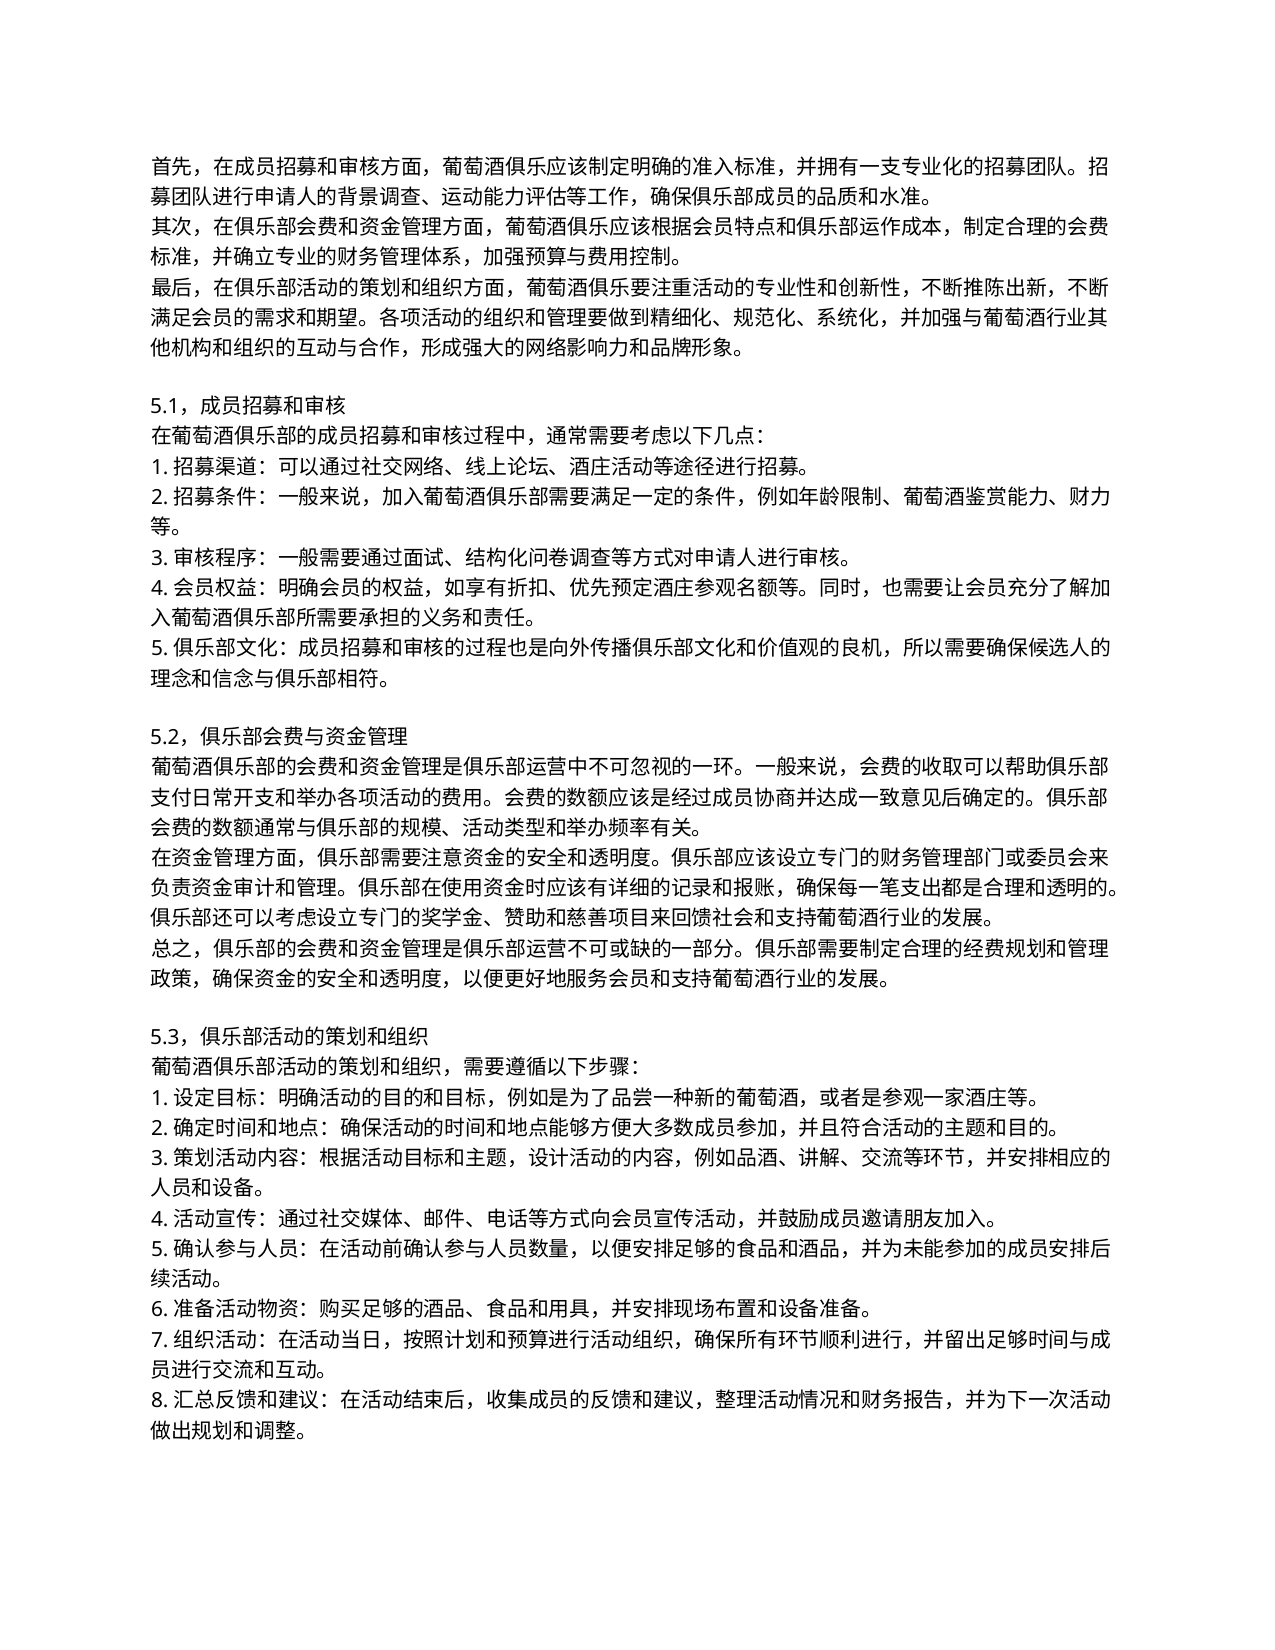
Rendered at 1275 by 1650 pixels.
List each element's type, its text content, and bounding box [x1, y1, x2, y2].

text 2. 招募条件：一般来说，加入葡萄酒俱乐部需要满足一定的条件，例如年龄限制、葡萄酒鉴赏能力、财力等。 [150, 355, 1125, 412]
text 6，葡萄酒俱乐的未来前景 [150, 1367, 1125, 1395]
text 4. 活动宣传：通过社交媒体、邮件、电话等方式向会员宣传活动，并鼓励成员邀请朋友加入。 [150, 1048, 1125, 1077]
text 5.2，俱乐部会费与资金管理 [150, 588, 1125, 616]
text 总之，俱乐部的会费和资金管理是俱乐部运营不可或缺的一部分。俱乐部需要制定合理的经费规划和管理政策，确保资金的安全和透明度，以便更好地服务会员和支持葡萄酒行业的发展。 [150, 787, 1125, 844]
text 6. 准备活动物资：购买足够的酒品、食品和用具，并安排现场布置和设备准备。 [150, 1134, 1125, 1162]
text 5.1，成员招募和审核 [150, 269, 1125, 298]
text 3. 策划活动内容：根据活动目标和主题，设计活动的内容，例如品酒、讲解、交流等环节，并安排相应的人员和设备。 [150, 992, 1125, 1048]
text 以上是葡萄酒俱乐部活动的策划和组织的一般流程，具体方案可根据不同的俱乐部文化和活动目标进行调整和改进。 [150, 1276, 1125, 1333]
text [150, 1395, 1125, 1452]
text 葡萄酒俱乐部的会费和资金管理是俱乐部运营中不可忽视的一环。一般来说，会费的收取可以帮助俱乐部支付日常开支和举办各项活动的费用。会费的数额应该是经过成员协商并达成一致意见后确定的。俱乐部会费的数额通常与俱乐部的规模、活动类型和举办频率有关。 [150, 616, 1125, 702]
text 葡萄酒俱乐部活动的策划和组织，需要遵循以下步骤： [150, 906, 1125, 935]
text 4. 会员权益：明确会员的权益，如享有折扣、优先预定酒庄参观名额等。同时，也需要让会员充分了解加入葡萄酒俱乐部所需要承担的义务和责任。 [150, 440, 1125, 497]
text 7. 组织活动：在活动当日，按照计划和预算进行活动组织，确保所有环节顺利进行，并留出足够时间与成员进行交流和互动。 [150, 1162, 1125, 1219]
text 2. 确定时间和地点：确保活动的时间和地点能够方便大多数成员参加，并且符合活动的主题和目的。 [150, 963, 1125, 992]
text 5.3，俱乐部活动的策划和组织 [150, 878, 1125, 906]
text 1. 设定目标：明确活动的目的和目标，例如是为了品尝一种新的葡萄酒，或者是参观一家酒庄等。 [150, 935, 1125, 963]
text 8. 汇总反馈和建议：在活动结束后，收集成员的反馈和建议，整理活动情况和财务报告，并为下一次活动做出规划和调整。 [150, 1219, 1125, 1276]
text 5. 俱乐部文化：成员招募和审核的过程也是向外传播俱乐部文化和价值观的良机，所以需要确保候选人的理念和信念与俱乐部相符。 [150, 497, 1125, 554]
text 5. 确认参与人员：在活动前确认参与人员数量，以便安排足够的食品和酒品，并为未能参加的成员安排后续活动。 [150, 1077, 1125, 1134]
text 3. 审核程序：一般需要通过面试、结构化问卷调查等方式对申请人进行审核。 [150, 412, 1125, 440]
text 1. 招募渠道：可以通过社交网络、线上论坛、酒庄活动等途径进行招募。 [150, 326, 1125, 355]
text 在资金管理方面，俱乐部需要注意资金的安全和透明度。俱乐部应该设立专门的财务管理部门或委员会来负责资金审计和管理。俱乐部在使用资金时应该有详细的记录和报账，确保每一笔支出都是合理和透明的。俱乐部还可以考虑设立专门的奖学金、赞助和慈善项目来回馈社会和支持葡萄酒行业的发展。 [150, 702, 1125, 787]
text 最后，在俱乐部活动的策划和组织方面，葡萄酒俱乐要注重活动的专业性和创新性，不断推陈出新，不断满足会员的需求和期望。各项活动的组织和管理要做到精细化、规范化、系统化，并加强与葡萄酒行业其他机构和组织的互动与合作，形成强大的网络影响力和品牌形象。 [150, 150, 1125, 235]
text 在葡萄酒俱乐部的成员招募和审核过程中，通常需要考虑以下几点： [150, 298, 1125, 326]
